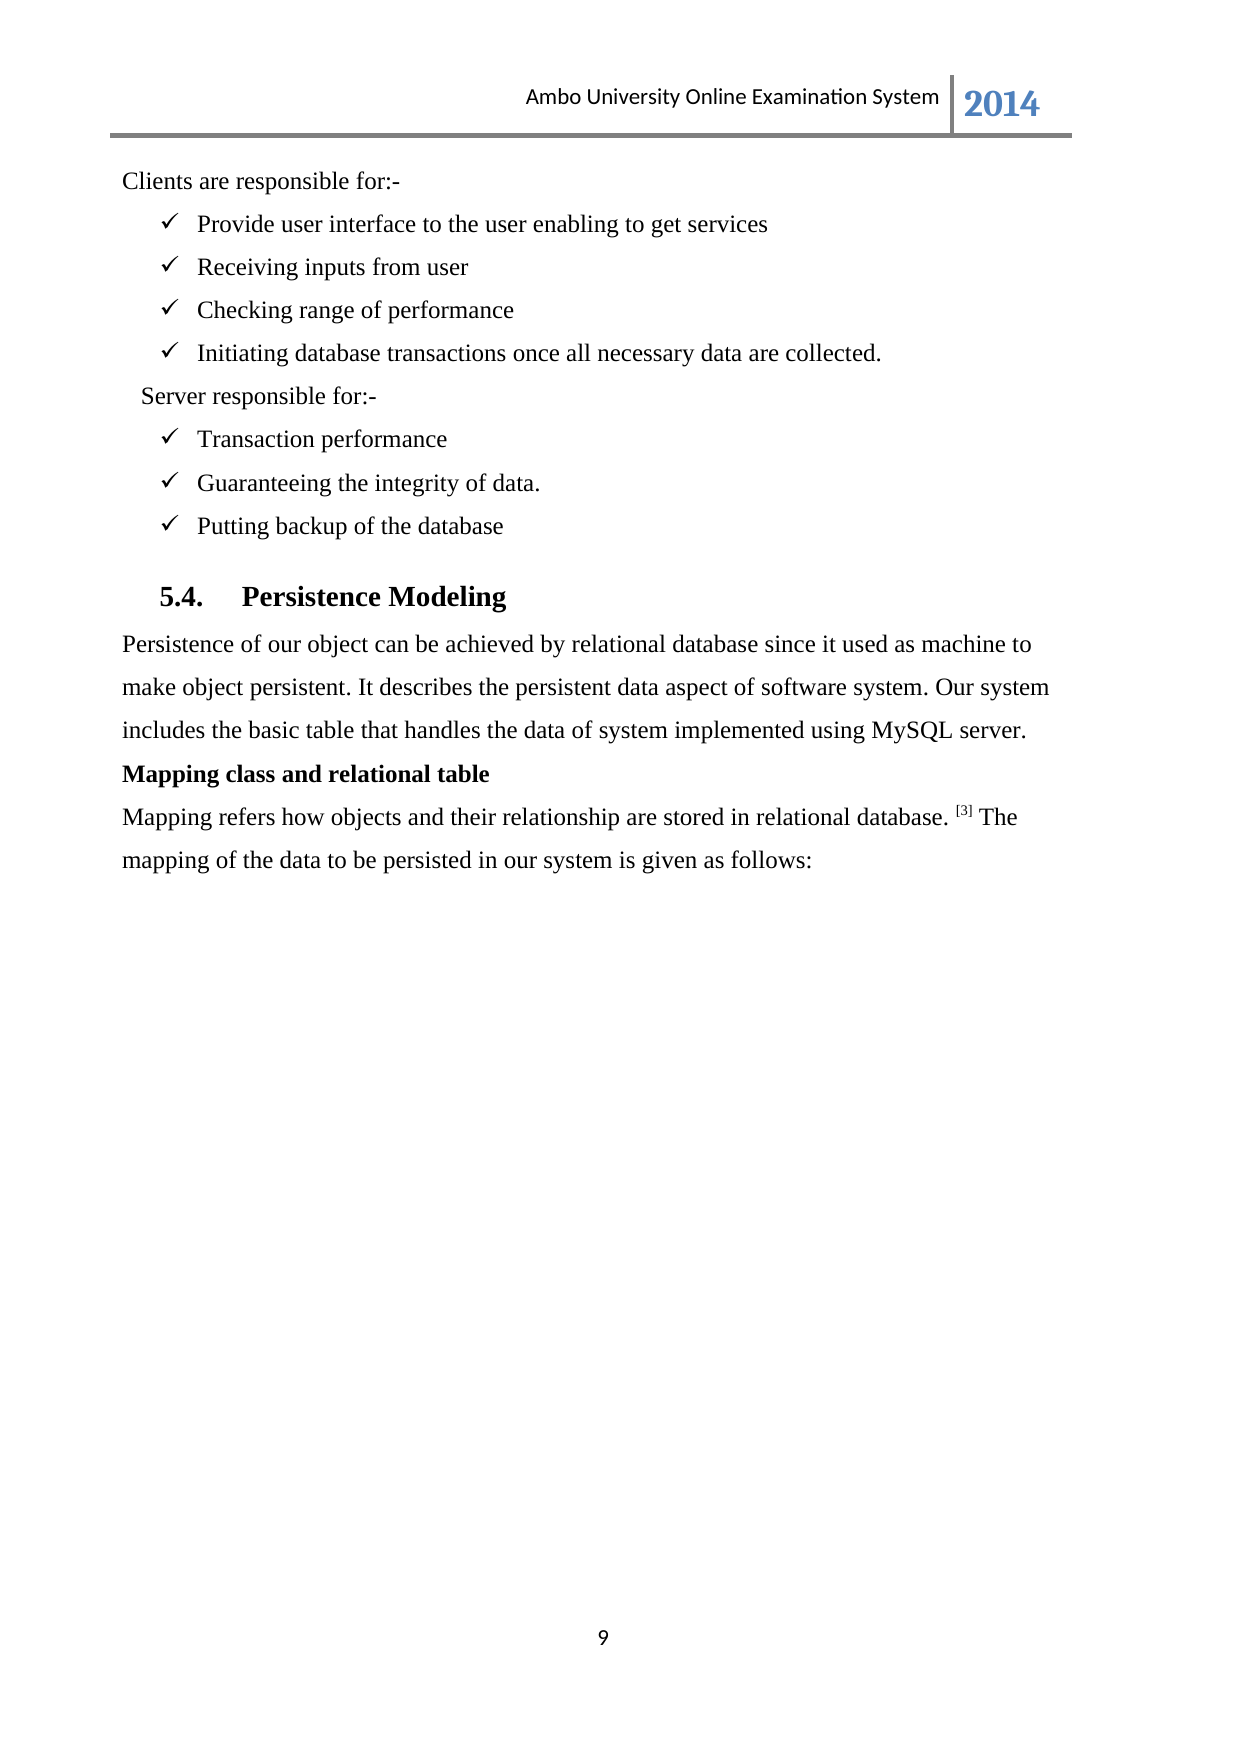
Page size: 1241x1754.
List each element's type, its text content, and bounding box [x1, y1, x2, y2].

text Mapping refers how objects and their relationship are stored in relational database. [3] The mapping of the data to be persisted in our system is given as follows: [122, 802, 1084, 874]
text Server responsible for:- [122, 381, 1084, 410]
list Initiating database transactions once all necessary data are collected. [159, 338, 1084, 367]
list Transaction performance [159, 424, 1084, 453]
list Provide user interface to the user enabling to get services [159, 209, 1084, 238]
list Guaranteeing the integrity of data. [159, 468, 1084, 496]
text Persistence of our object can be achieved by relational database since it used as machine to make object persistent. It describes the persistent data aspect of software system. Our system includes the basic table that handles the data of system implemented using MySQL server. [122, 629, 1084, 744]
list Receiving inputs from user [159, 252, 1084, 281]
list Putting backup of the database [159, 511, 1084, 539]
text Mapping class and relational table [122, 759, 1084, 787]
list Checking range of performance [159, 295, 1084, 324]
list Persistence Modeling [159, 579, 1084, 612]
text Clients are responsible for:- [122, 166, 1084, 194]
